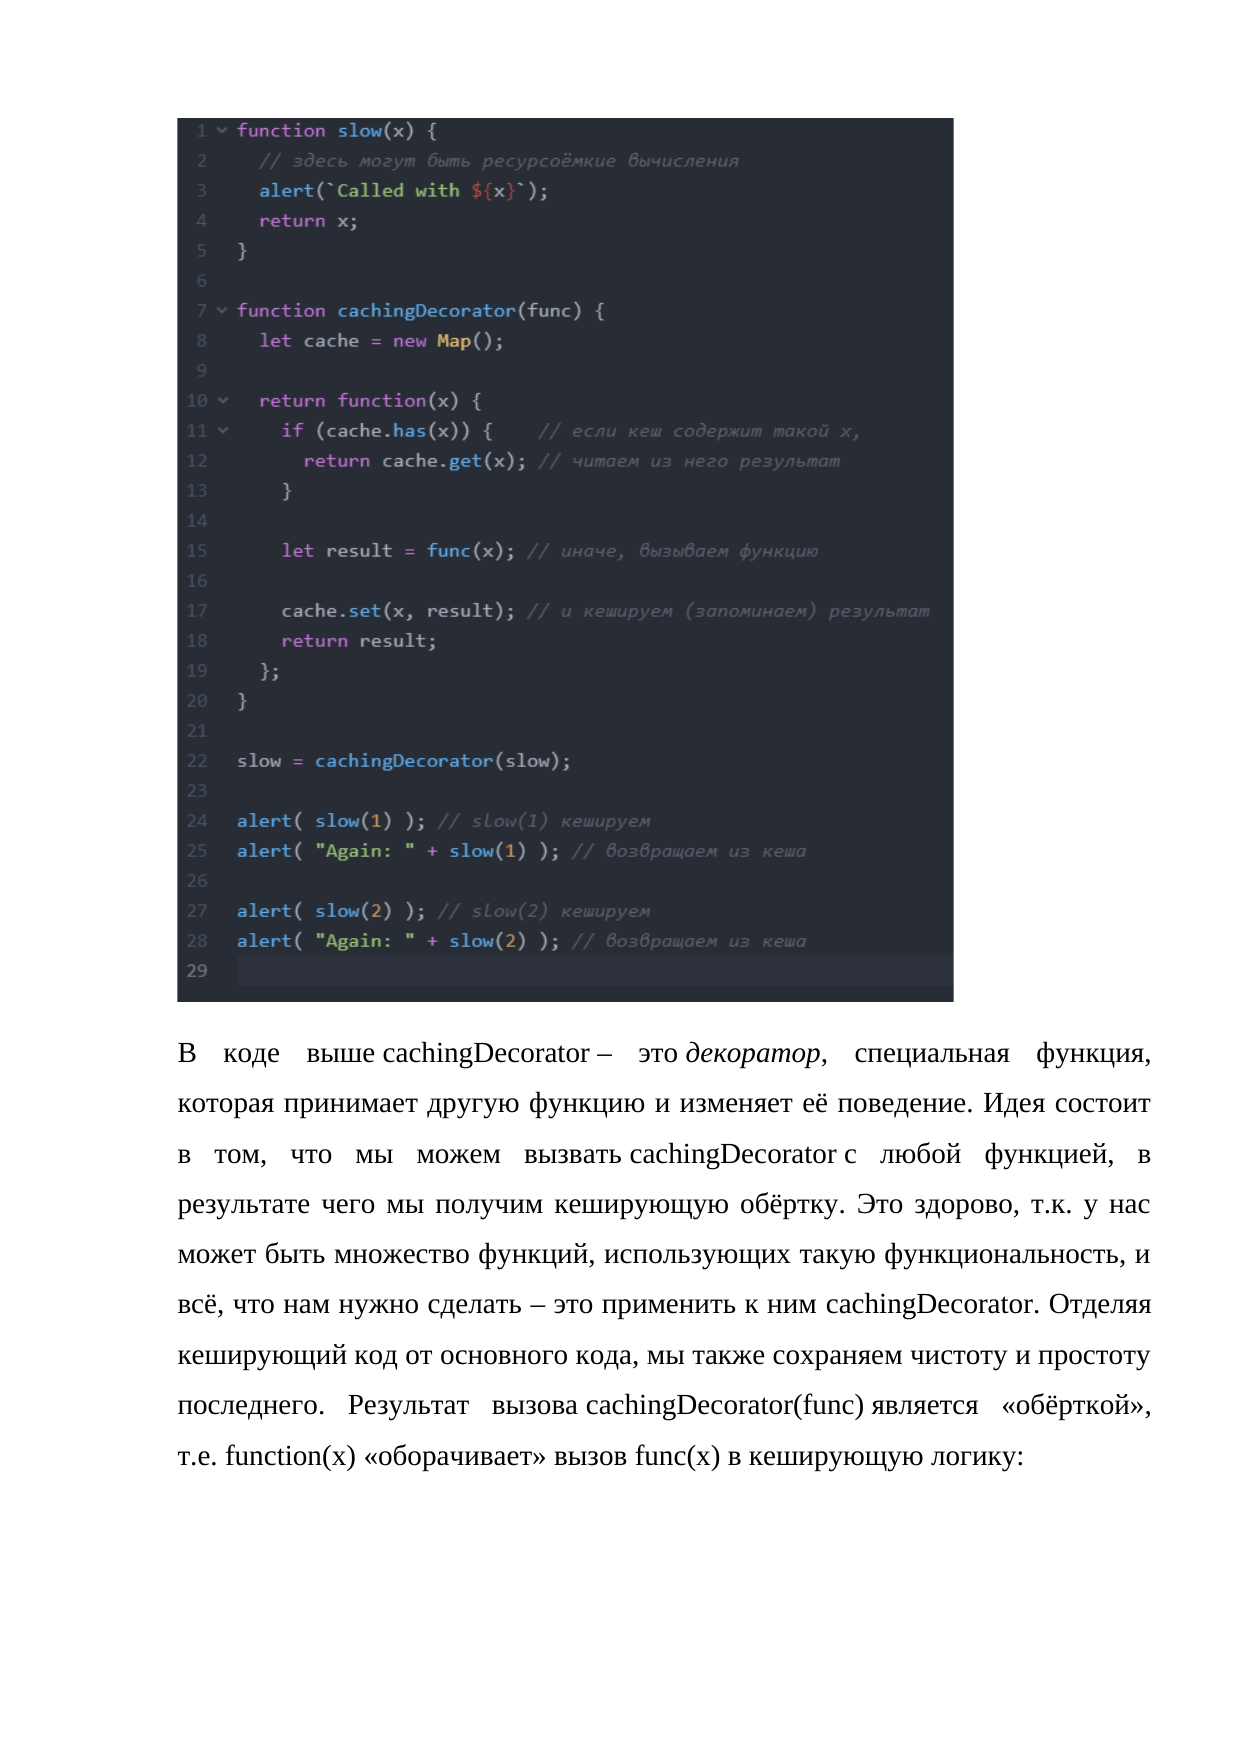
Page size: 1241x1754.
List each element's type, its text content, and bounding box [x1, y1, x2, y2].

text В коде выше cachingDecorator – это декоратор, специальная функция, которая принимает другую функцию и изменяет её поведение. Идея состоит в том, что мы можем вызвать cachingDecorator с любой функцией, в результате чего мы получим кеширующую обёртку. Это здорово, т.к. у нас может быть множество функций, использующих такую функциональность, и всё, что нам нужно сделать – это применить к ним cachingDecorator. Отделяя кеширующий код от основного кода, мы также сохраняем чистоту и простоту последнего. Результат вызова cachingDecorator(func) является «обёрткой», т.е. function(x) «оборачивает» вызов func(x) в кеширующую логику: [177, 1035, 1152, 1471]
picture [177, 118, 954, 1002]
